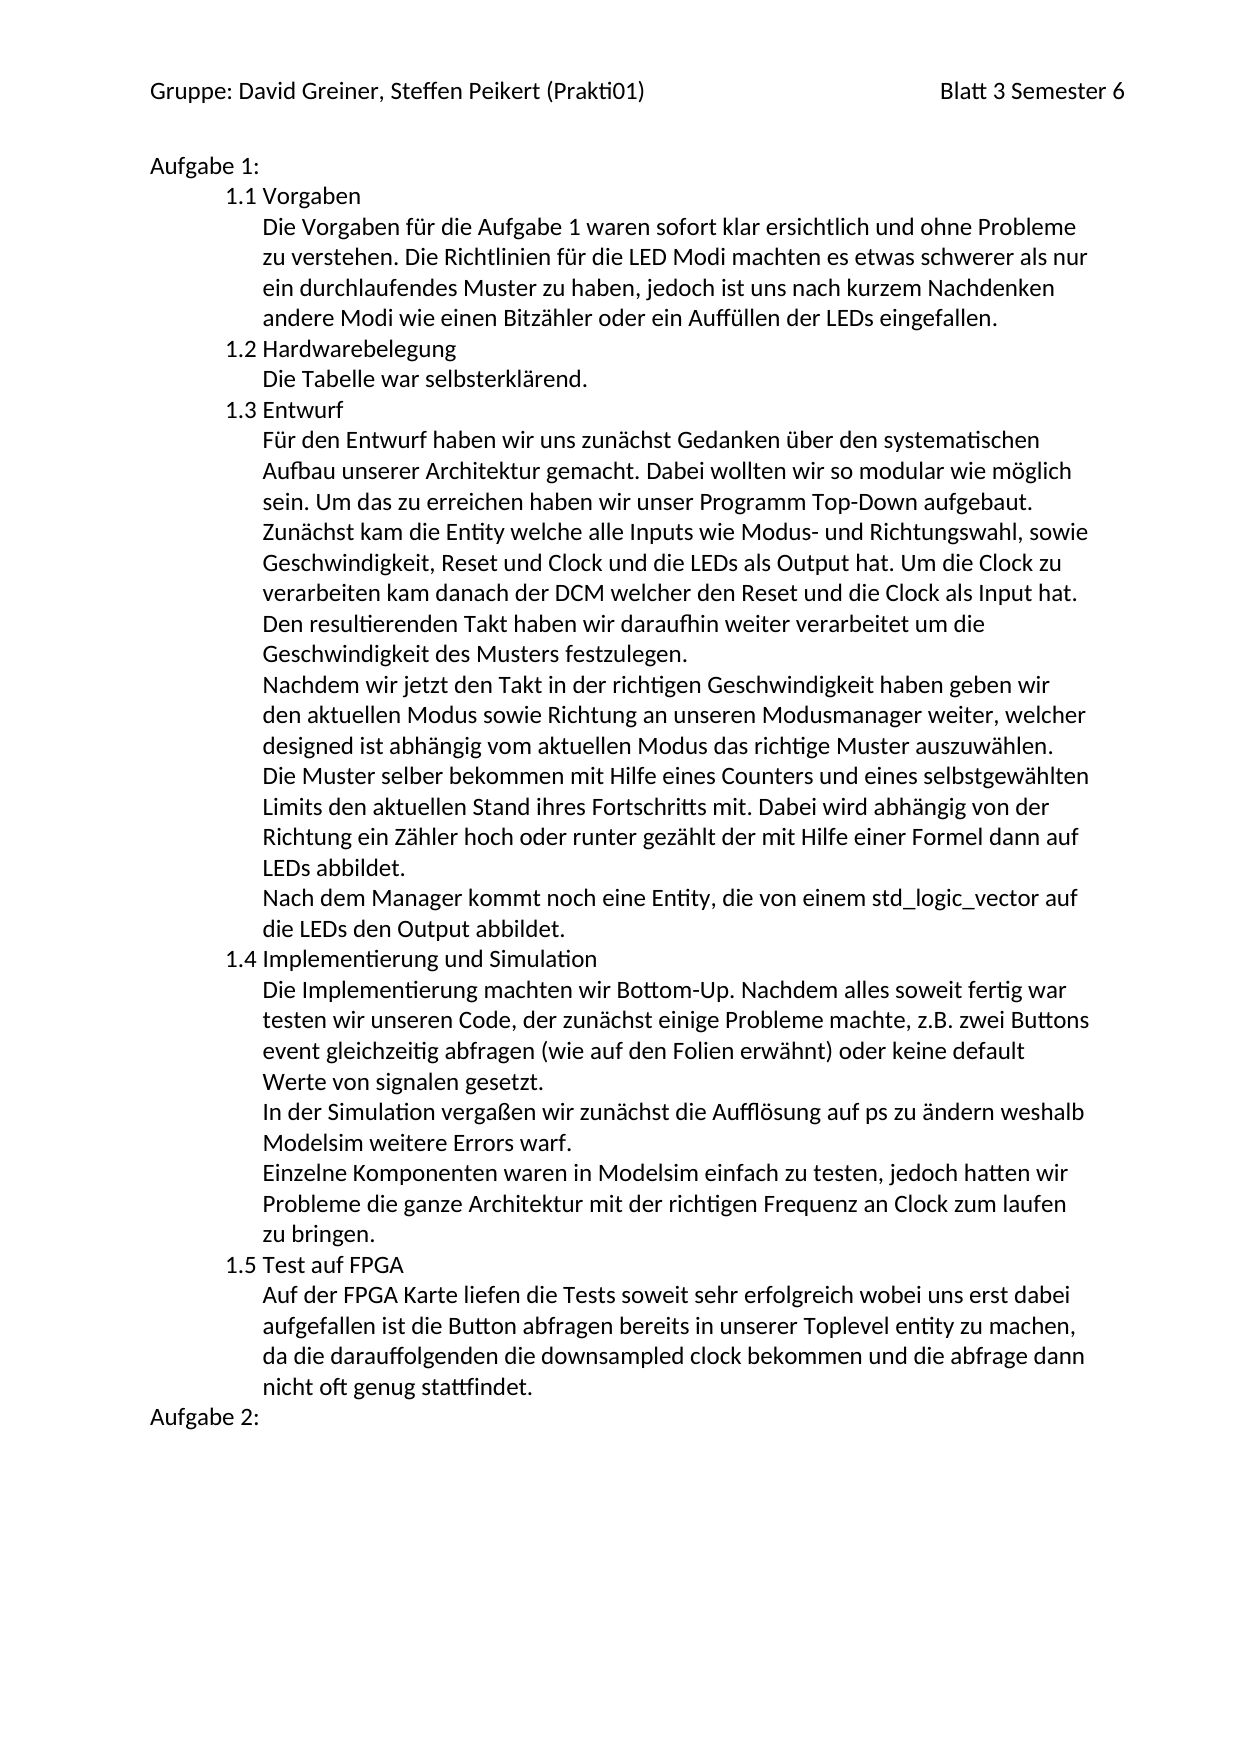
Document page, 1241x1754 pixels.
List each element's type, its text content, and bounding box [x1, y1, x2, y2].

list Vorgaben [225, 181, 1090, 211]
text Aufgabe 2: [150, 1401, 1090, 1432]
list Die Vorgaben für die Aufgabe 1 waren sofort klar ersichtlich und ohne Probleme zu verstehen. Die Richtlinien für die LED Modi machten es etwas schwerer als nur ein durchlaufendes Muster zu haben, jedoch ist uns nach kurzem Nachdenken andere Modi wie einen Bitzähler oder ein Auffüllen der LEDs eingefallen. [262, 211, 1090, 333]
list In der Simulation vergaßen wir zunächst die Aufflösung auf ps zu ändern weshalb Modelsim weitere Errors warf. [262, 1096, 1090, 1157]
list Die Muster selber bekommen mit Hilfe eines Counters und eines selbstgewählten Limits den aktuellen Stand ihres Fortschritts mit. Dabei wird abhängig von der Richtung ein Zähler hoch oder runter gezählt der mit Hilfe einer Formel dann auf LEDs abbildet. [262, 760, 1090, 882]
list Nach dem Manager kommt noch eine Entity, die von einem std_logic_vector auf die LEDs den Output abbildet. [262, 882, 1090, 943]
list Nachdem wir jetzt den Takt in der richtigen Geschwindigkeit haben geben wir den aktuellen Modus sowie Richtung an unseren Modusmanager weiter, welcher designed ist abhängig vom aktuellen Modus das richtige Muster auszuwählen. [262, 669, 1090, 760]
list Die Implementierung machten wir Bottom-Up. Nachdem alles soweit fertig war testen wir unseren Code, der zunächst einige Probleme machte, z.B. zwei Buttons event gleichzeitig abfragen (wie auf den Folien erwähnt) oder keine default Werte von signalen gesetzt. [262, 974, 1090, 1096]
list Entwurf [225, 394, 1090, 425]
list Hardwarebelegung [225, 333, 1090, 364]
text Aufgabe 1: [150, 150, 1090, 181]
list Für den Entwurf haben wir uns zunächst Gedanken über den systematischen Aufbau unserer Architektur gemacht. Dabei wollten wir so modular wie möglich sein. Um das zu erreichen haben wir unser Programm Top-Down aufgebaut. Zunächst kam die Entity welche alle Inputs wie Modus- und Richtungswahl, sowie Geschwindigkeit, Reset und Clock und die LEDs als Output hat. Um die Clock zu verarbeiten kam danach der DCM welcher den Reset und die Clock als Input hat. Den resultierenden Takt haben wir daraufhin weiter verarbeitet um die Geschwindigkeit des Musters festzulegen. [262, 425, 1090, 669]
list Test auf FPGA [225, 1249, 1090, 1279]
list Die Tabelle war selbsterklärend. [262, 364, 1090, 394]
list Implementierung und Simulation [225, 943, 1090, 974]
